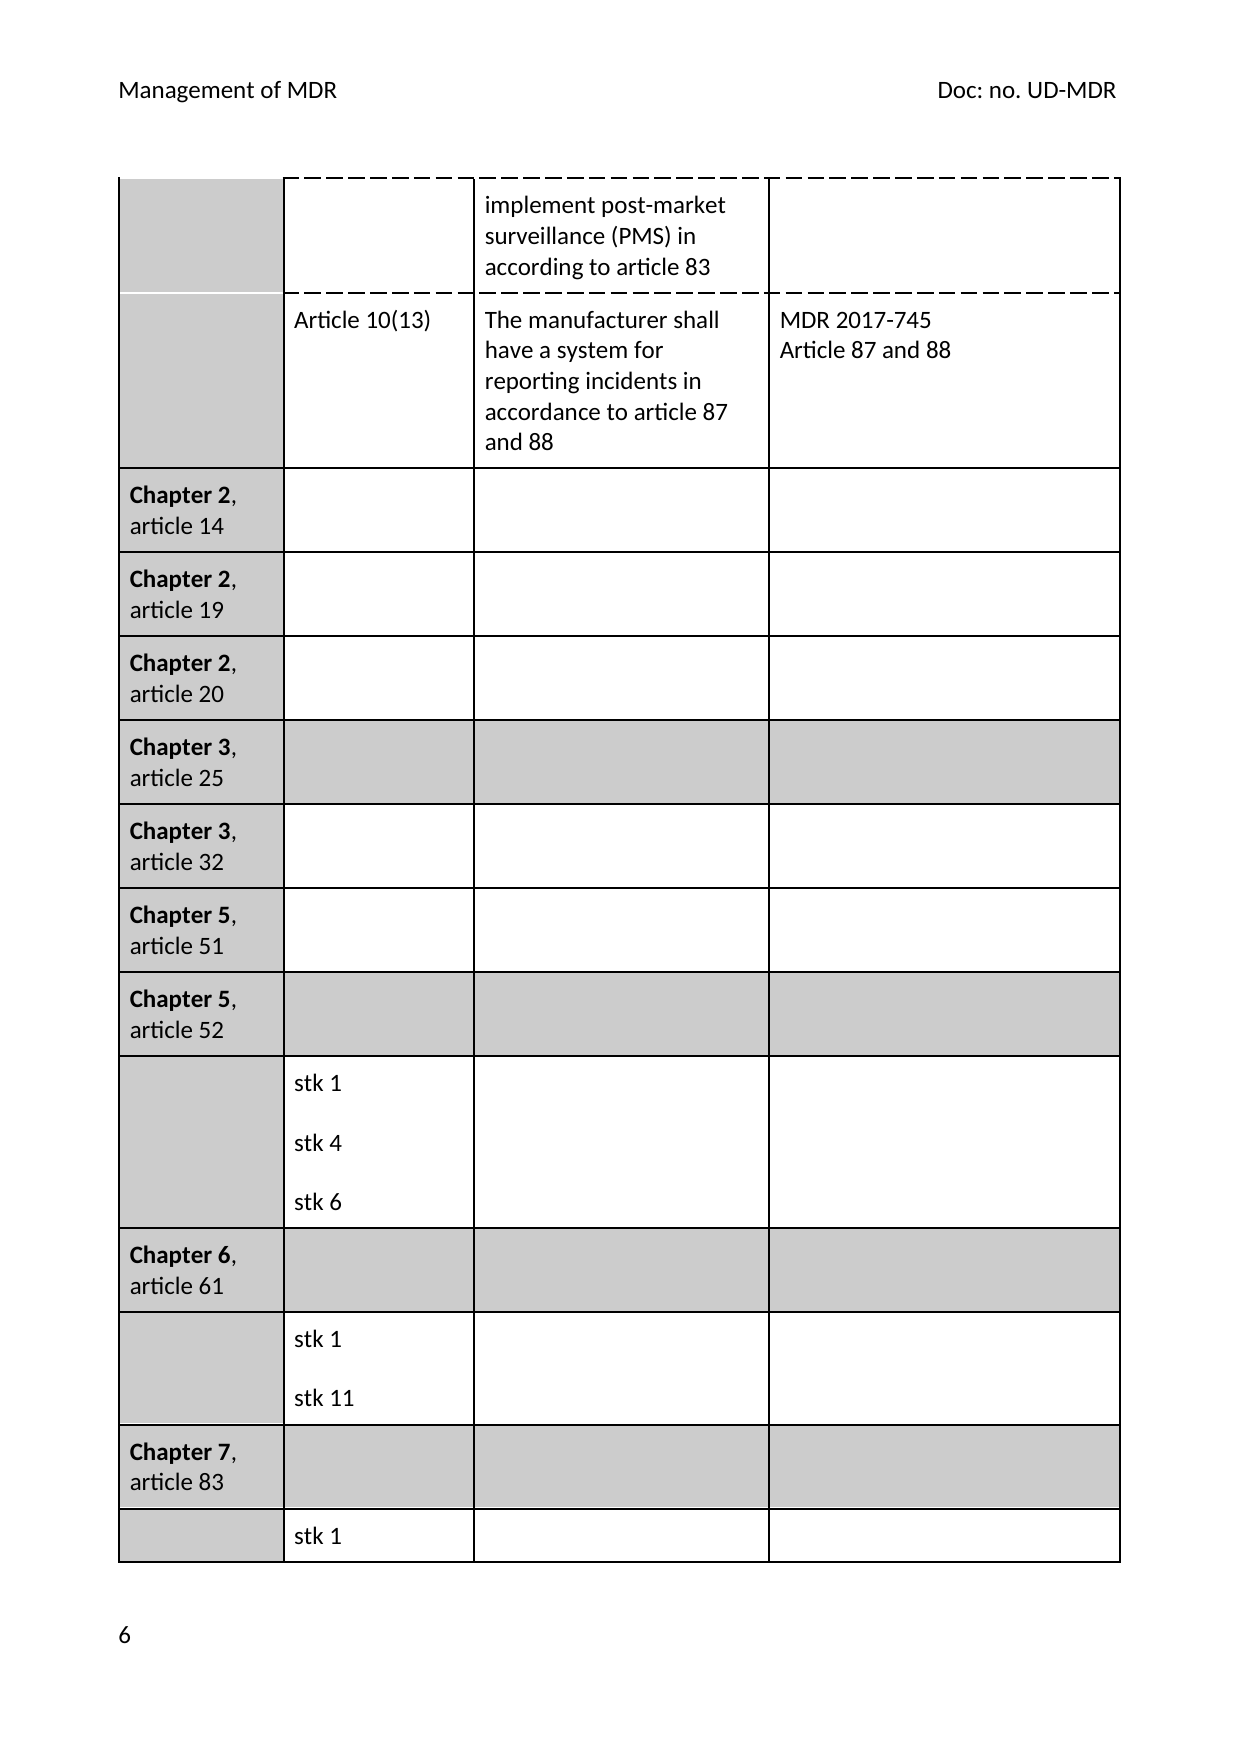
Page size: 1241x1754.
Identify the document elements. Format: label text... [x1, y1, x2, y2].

table_cell stk 1 stk 4 stk 6 [285, 1057, 473, 1227]
table_cell [770, 889, 1119, 971]
table_cell [285, 889, 473, 971]
table_cell Chapter 3, article 25 [120, 721, 283, 803]
table_cell Chapter 2, article 19 [120, 553, 283, 635]
table_cell Chapter 6, article 61 [120, 1229, 283, 1311]
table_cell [474, 177, 768, 292]
table_cell [120, 294, 283, 467]
table_cell [120, 179, 283, 292]
table_cell [770, 973, 1119, 1055]
table_cell Chapter 5, article 52 [120, 973, 283, 1055]
table_cell [120, 1510, 283, 1561]
table_cell [475, 1313, 768, 1423]
table_cell [475, 553, 768, 635]
table_cell [770, 469, 1119, 551]
table_cell Article 10(13) [285, 292, 473, 467]
table_cell [770, 1229, 1119, 1311]
table_cell MDR 2017-745 Article 87 and 88 [770, 292, 1119, 467]
table_cell [120, 1313, 283, 1423]
table_cell stk 1 stk 2 stk 3 [285, 1510, 473, 1561]
table_cell [475, 637, 768, 719]
table_cell [770, 1057, 1119, 1227]
table_cell [475, 1057, 768, 1227]
table_cell Article 10(10) [285, 177, 473, 292]
table_cell [285, 973, 473, 1055]
table_cell [475, 889, 768, 971]
table_cell [770, 805, 1119, 887]
table_cell [120, 1057, 283, 1227]
table_cell [770, 1426, 1119, 1507]
table_cell [770, 1313, 1119, 1423]
table_cell [285, 1229, 473, 1311]
table_cell [285, 805, 473, 887]
table_cell [770, 637, 1119, 719]
table_cell [285, 553, 473, 635]
table_cell [475, 1510, 768, 1561]
table_cell [475, 1229, 768, 1311]
table_cell Chapter 7, article 83 [120, 1426, 283, 1507]
table_cell Chapter 3, article 32 [120, 805, 283, 887]
table_cell stk 1 stk 11 [285, 1313, 473, 1423]
table_cell The manufacturer shall have a system for reporting incidents in accordance to article 87 and 88 [475, 292, 768, 467]
table_cell [285, 1426, 473, 1507]
table_cell [770, 553, 1119, 635]
table_cell [475, 469, 768, 551]
table_cell [285, 469, 473, 551]
table_cell [475, 805, 768, 887]
table_cell [475, 721, 768, 803]
table_cell [770, 1510, 1119, 1561]
table_cell [285, 721, 473, 803]
table_cell [285, 637, 473, 719]
table_cell [475, 1426, 768, 1507]
table_cell Chapter 2, article 20 [120, 637, 283, 719]
table_cell [770, 721, 1119, 803]
table_cell Chapter 2, article 14 [120, 469, 283, 551]
table_cell [770, 177, 1119, 292]
table_cell Chapter 5, article 51 [120, 889, 283, 971]
table_cell [475, 973, 768, 1055]
